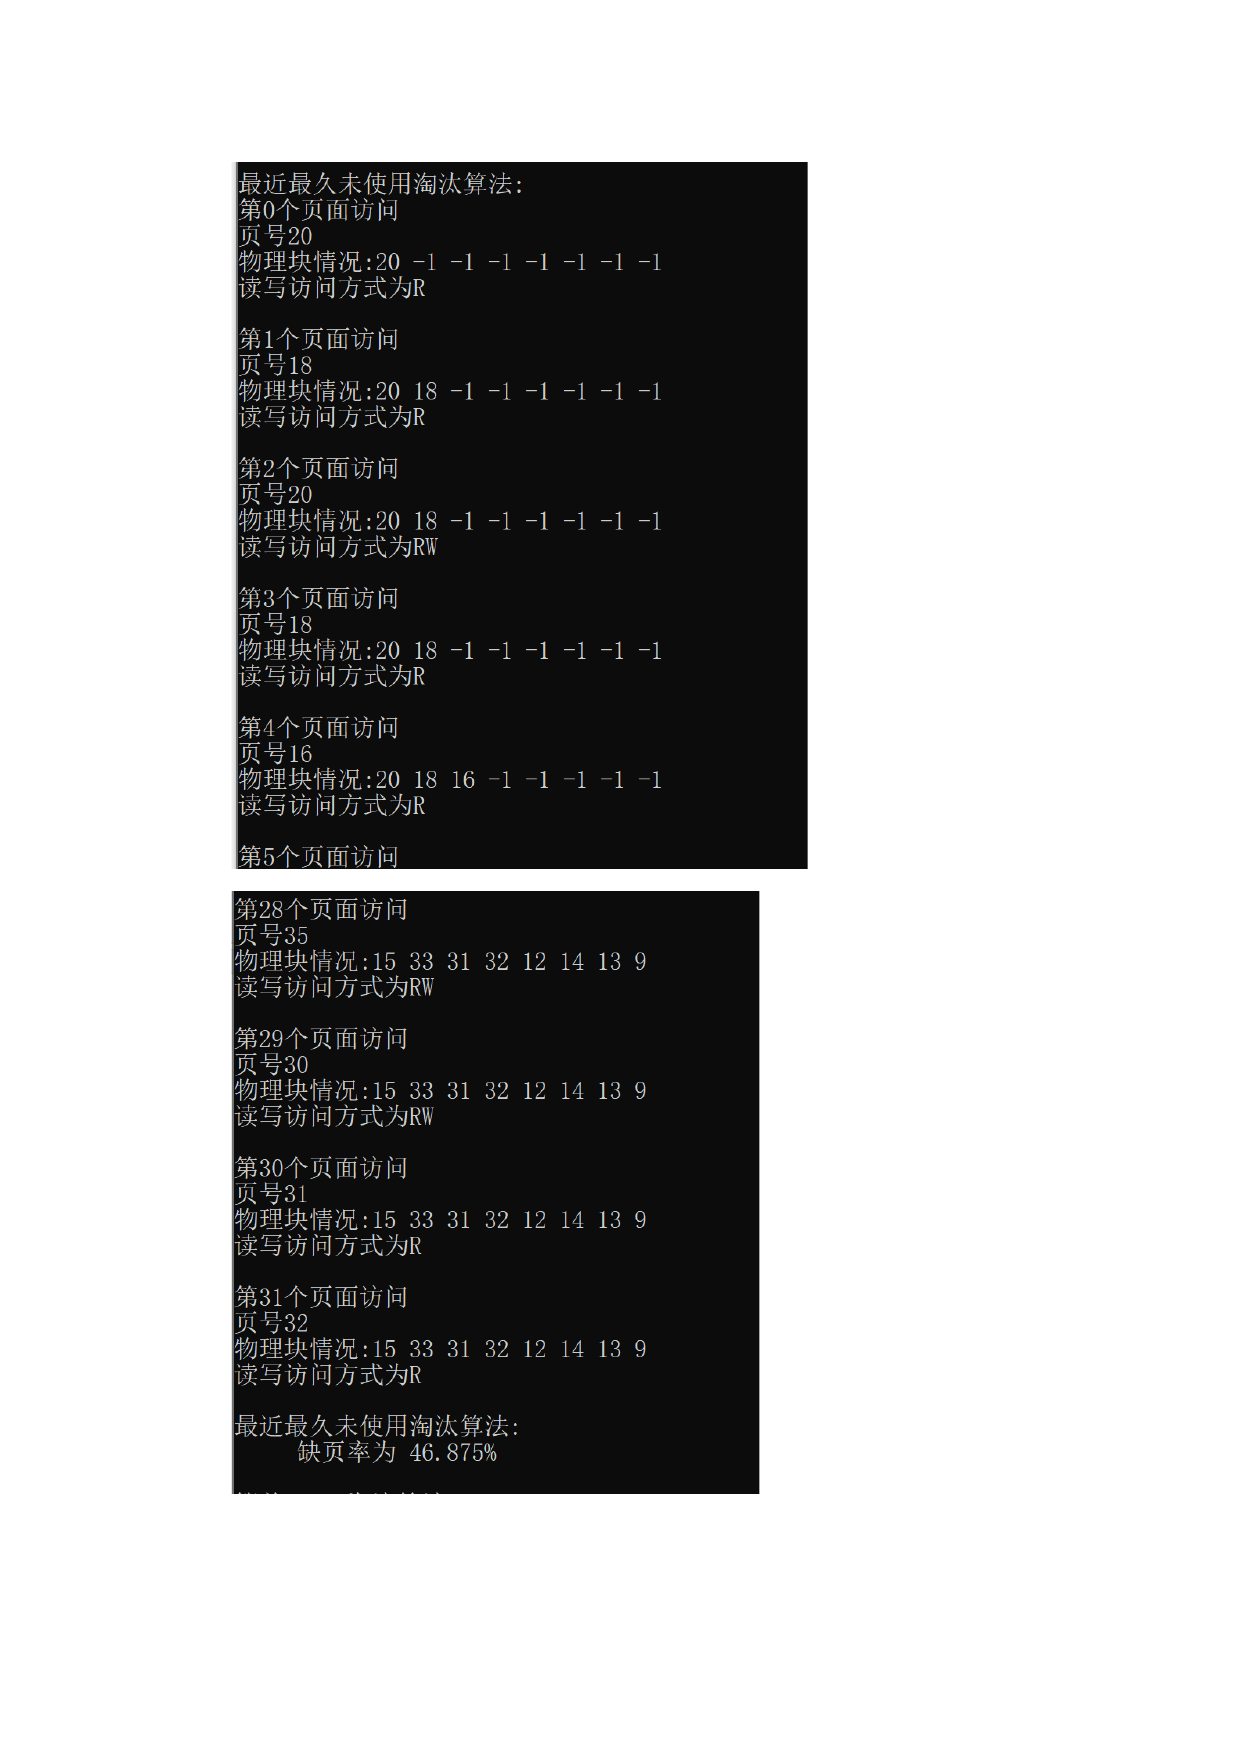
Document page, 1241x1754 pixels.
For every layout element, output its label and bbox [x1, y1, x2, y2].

picture [231, 162, 808, 869]
picture [231, 891, 760, 1494]
